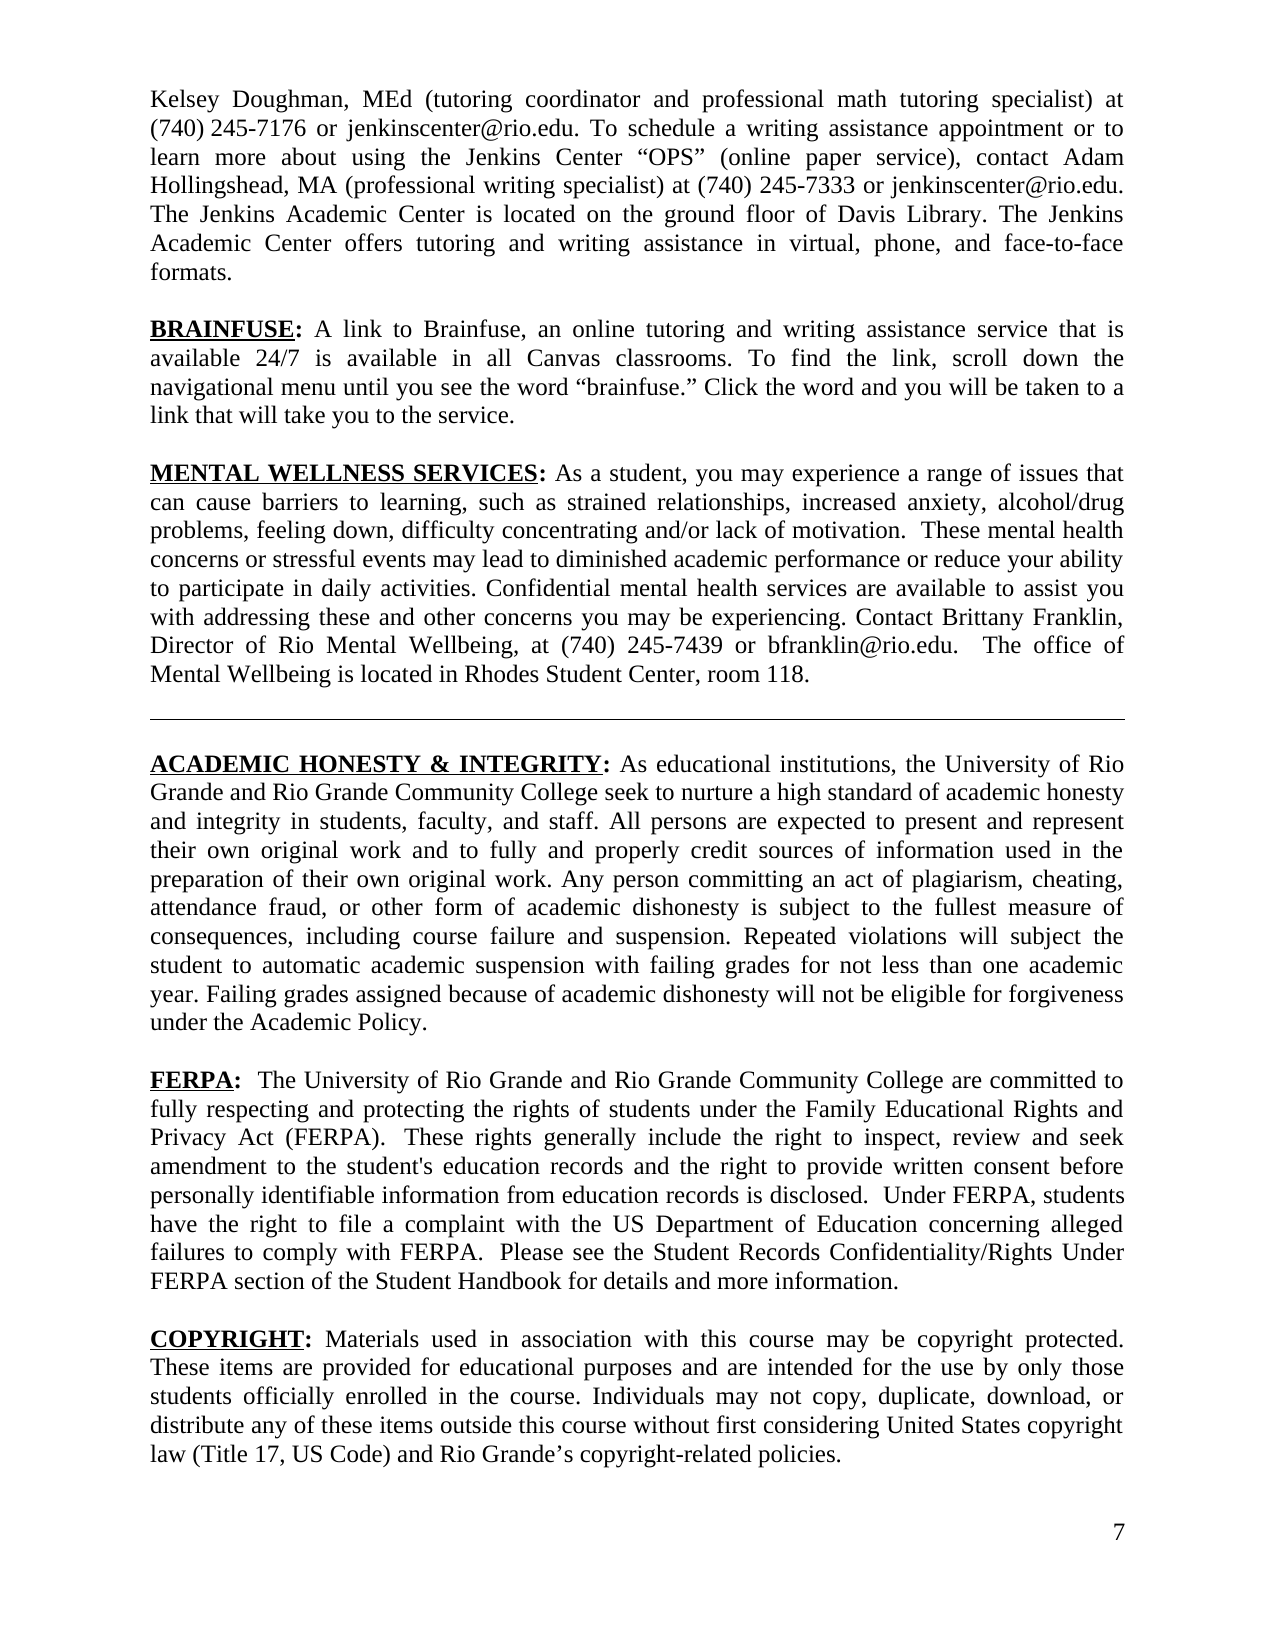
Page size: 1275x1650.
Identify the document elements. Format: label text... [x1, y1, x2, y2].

text BRAINFUSE: A link to Brainfuse, an online tutoring and writing assistance service that is available 24/7 is available in all Canvas classrooms. To find the link, scroll down the navigational menu until you see the word “brainfuse.” Click the word and you will be taken to a link that will take you to the service. [150, 314, 1125, 429]
text FERPA: The University of Rio Grande and Rio Grande Community College are committed to fully respecting and protecting the rights of students under the Family Educational Rights and Privacy Act (FERPA). These rights generally include the right to inspect, review and seek amendment to the student's education records and the right to provide written consent before personally identifiable information from education records is disclosed. Under FERPA, students have the right to file a complaint with the US Department of Education concerning alleged failures to comply with FERPA. Please see the Student Records Confidentiality/Rights Under FERPA section of the Student Handbook for details and more information. [150, 1065, 1125, 1295]
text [150, 84, 1125, 286]
text MENTAL WELLNESS SERVICES: As a student, you may experience a range of issues that can cause barriers to learning, such as strained relationships, increased anxiety, alcohol/drug problems, feeling down, difficulty concentrating and/or lack of motivation. These mental health concerns or stressful events may lead to diminished academic performance or reduce your ability to participate in daily activities. Confidential mental health services are available to assist you with addressing these and other concerns you may be experiencing. Contact Brittany Franklin, Director of Rio Mental Wellbeing, at (740) 245-7439 or bfranklin@rio.edu. The office of Mental Wellbeing is located in Rhodes Student Center, room 118. [150, 458, 1125, 688]
text COPYRIGHT: Materials used in association with this course may be copyright protected. These items are provided for educational purposes and are intended for the use by only those students officially enrolled in the course. Individuals may not copy, duplicate, download, or distribute any of these items outside this course without first considering United States copyright law (Title 17, US Code) and Rio Grande’s copyright-related policies. [150, 1324, 1125, 1467]
text ACADEMIC HONESTY & INTEGRITY: As educational institutions, the University of Rio Grande and Rio Grande Community College seek to nurture a high standard of academic honesty and integrity in students, faculty, and staff. All persons are expected to present and represent their own original work and to fully and properly credit sources of information used in the preparation of their own original work. Any person committing an act of plagiarism, cheating, attendance fraud, or other form of academic dishonesty is subject to the fullest measure of consequences, including course failure and suspension. Repeated violations will subject the student to automatic academic suspension with failing grades for not less than one academic year. Failing grades assigned because of academic dishonesty will not be eligible for forgiveness under the Academic Policy. [150, 749, 1125, 1036]
